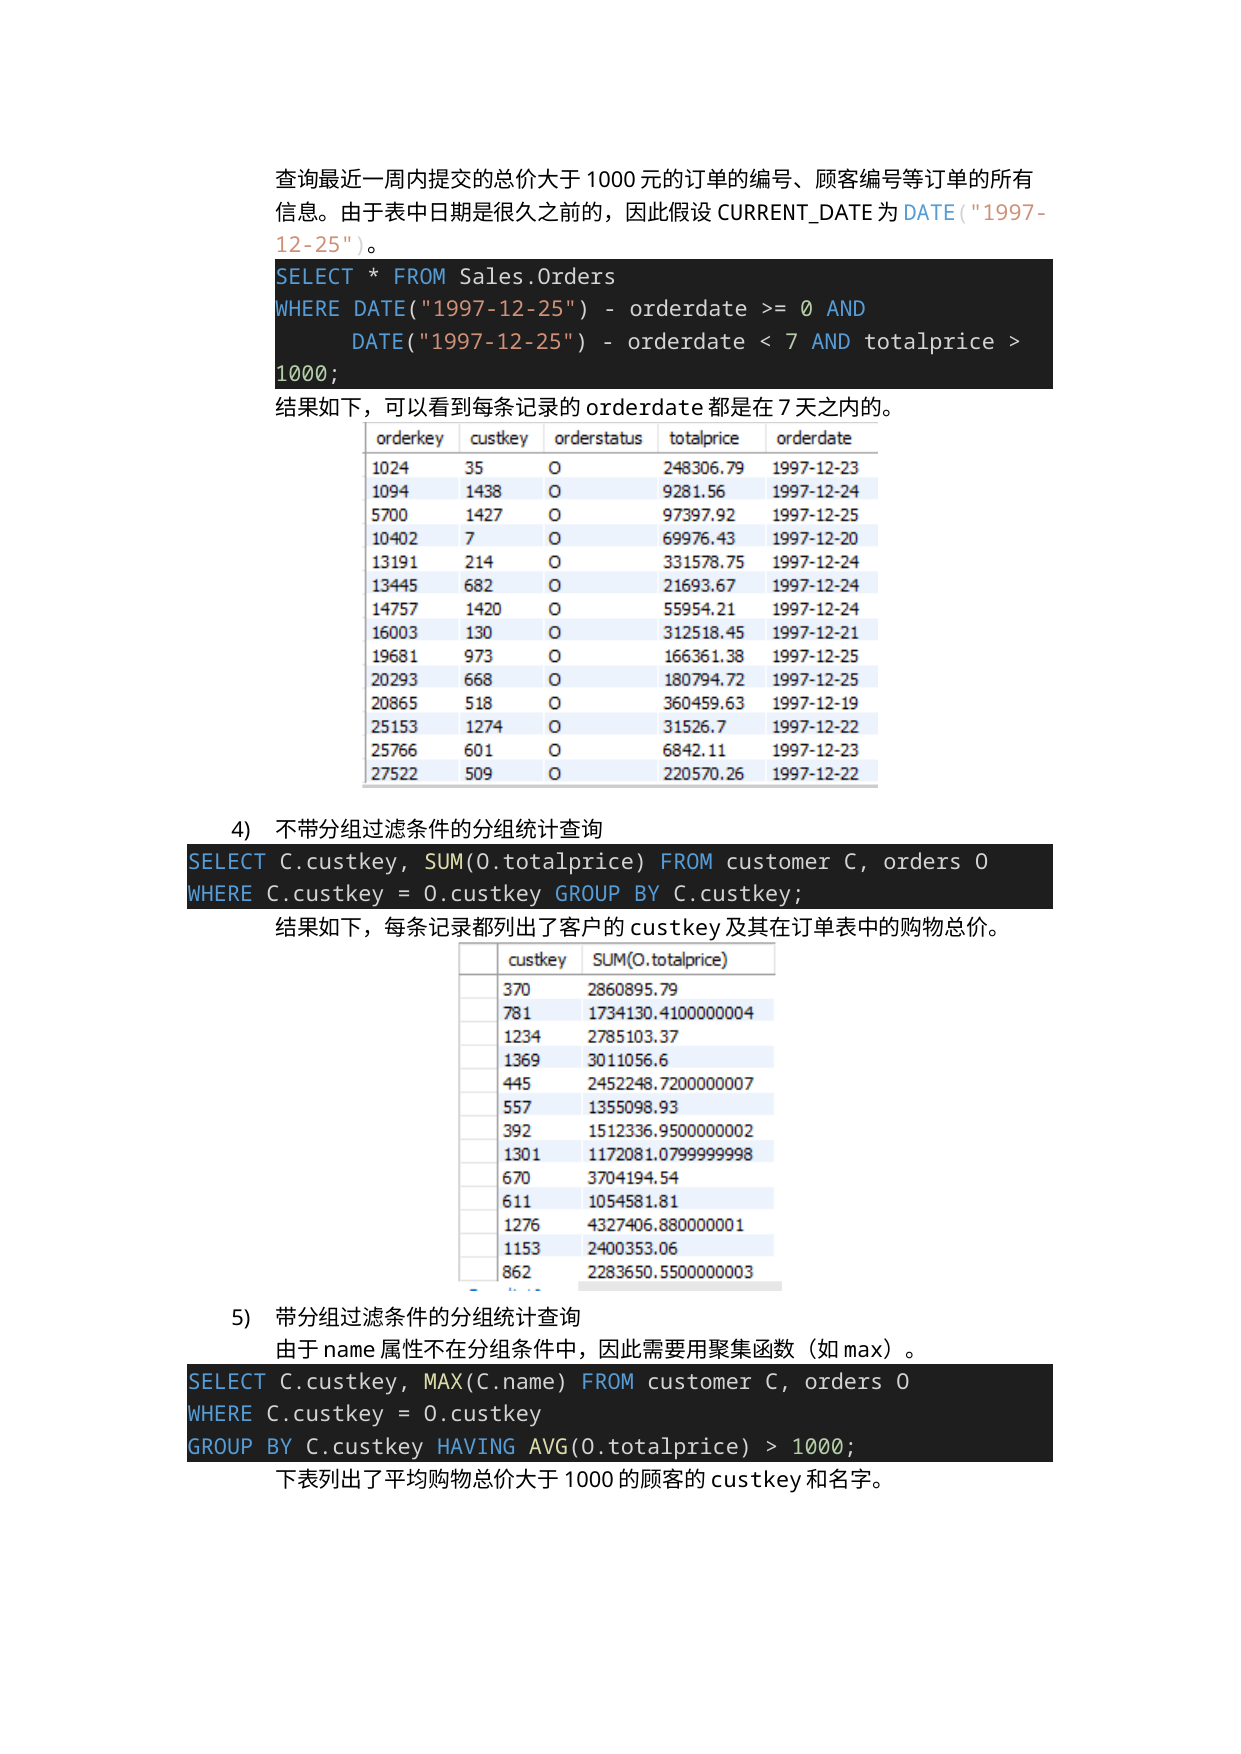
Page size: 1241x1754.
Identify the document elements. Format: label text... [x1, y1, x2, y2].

text SELECT C.custkey, MAX(C.name) FROM customer C, orders O [187, 1364, 1053, 1397]
list 下表列出了平均购物总价大于1000的顾客的custkey和名字。 [275, 1462, 1053, 1494]
text WHERE C.custkey = O.custkey GROUP BY C.custkey; [187, 877, 1053, 909]
text WHERE C.custkey = O.custkey [187, 1397, 1053, 1429]
text SELECT C.custkey, SUM(O.totalprice) FROM customer C, orders O [187, 844, 1053, 877]
text WHERE DATE("1997-12-25") - orderdate >= 0 AND [275, 292, 1053, 324]
list 查询最近一周内提交的总价大于1000元的订单的编号、顾客编号等订单的所有信息。由于表中日期是很久之前的，因此假设CURRENT_DATE为DATE("1997-12-25")。 [275, 162, 1053, 259]
text GROUP BY C.custkey HAVING AVG(O.totalprice) > 1000; [187, 1429, 1053, 1462]
picture [362, 422, 878, 788]
list 由于name属性不在分组条件中，因此需要用聚集函数（如max）。 [275, 1332, 1053, 1364]
text SELECT * FROM Sales.Orders [275, 259, 1053, 292]
list 结果如下，可以看到每条记录的orderdate都是在7天之内的。 [275, 389, 1053, 422]
picture [458, 942, 782, 1291]
text DATE("1997-12-25") - orderdate < 7 AND totalprice > 1000; [275, 324, 1053, 389]
list 带分组过滤条件的分组统计查询 [231, 1299, 1053, 1332]
list 结果如下，每条记录都列出了客户的custkey及其在订单表中的购物总价。 [275, 909, 1053, 942]
list 不带分组过滤条件的分组统计查询 [231, 812, 1053, 844]
